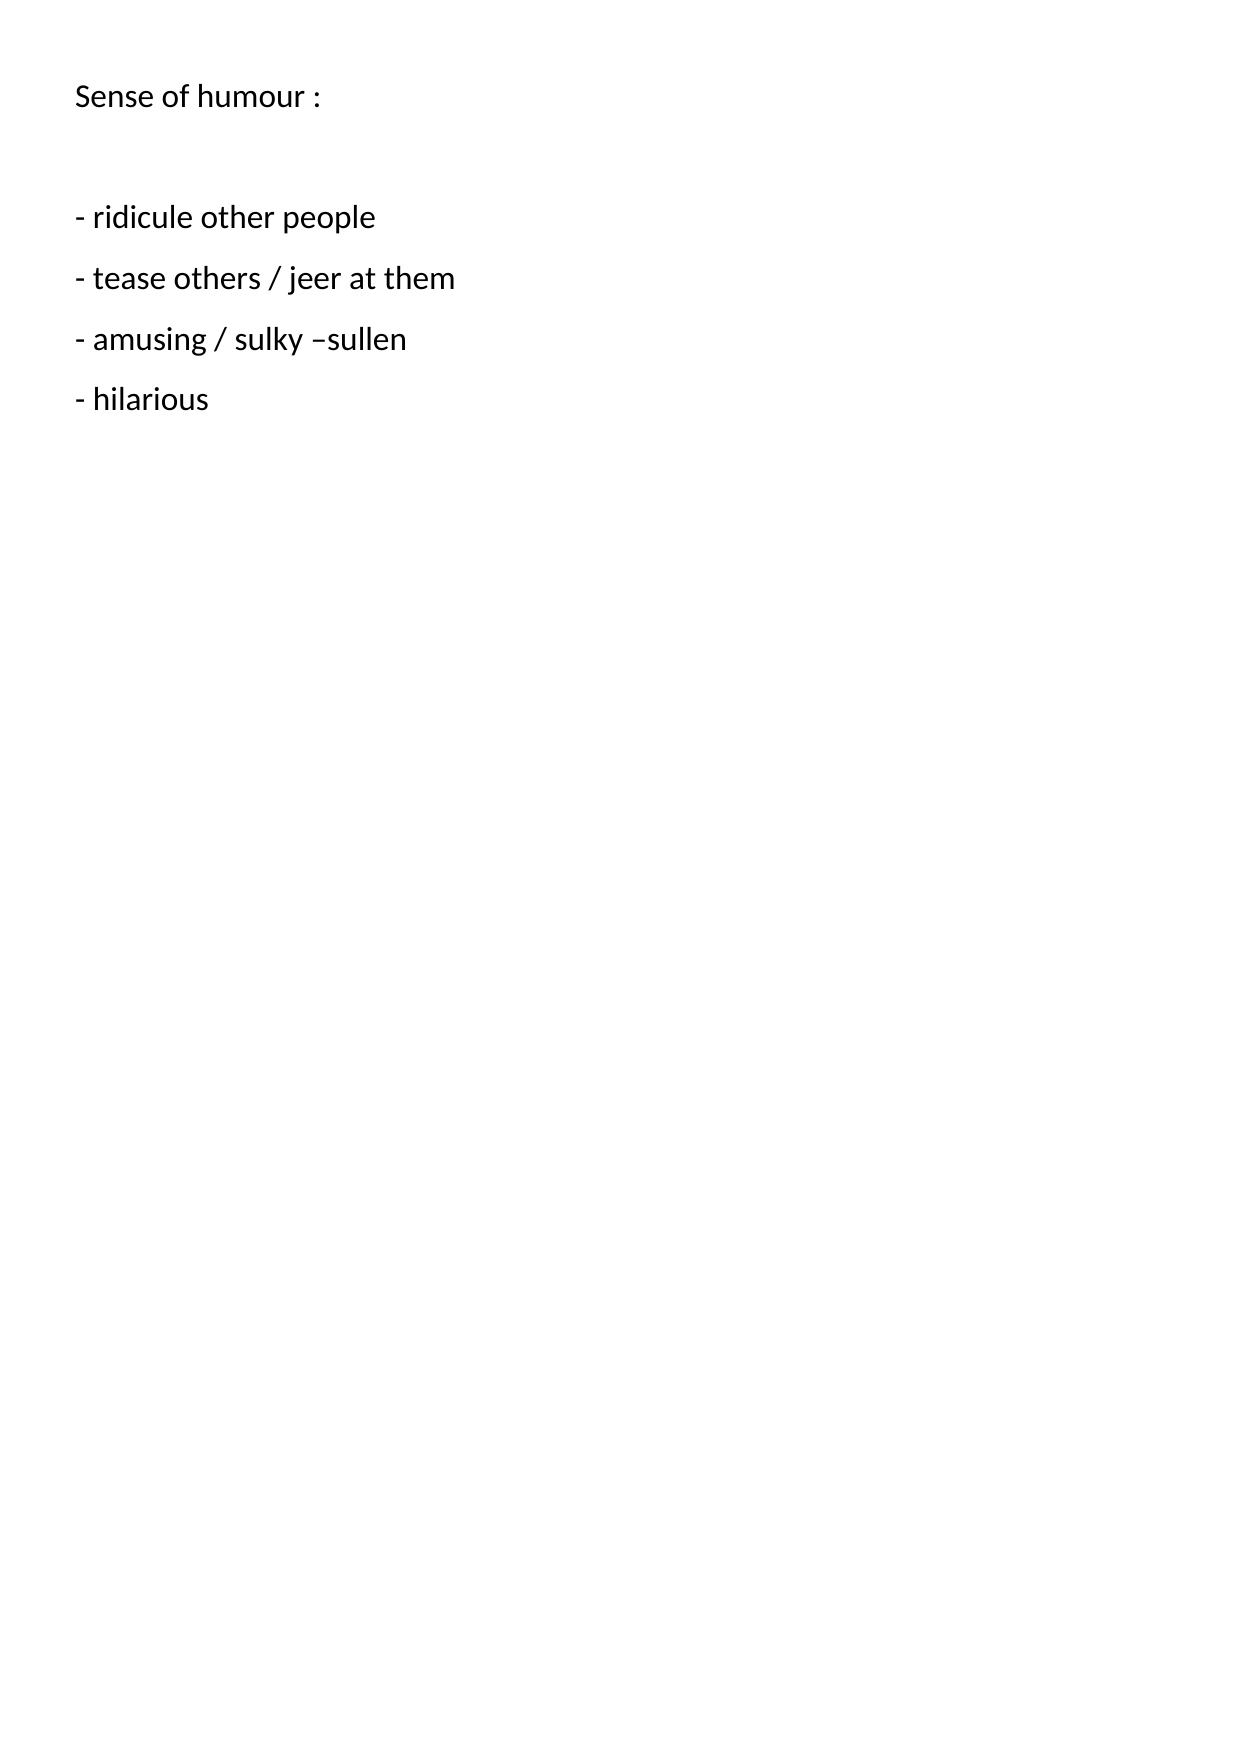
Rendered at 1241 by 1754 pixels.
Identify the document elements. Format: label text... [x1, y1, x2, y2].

text - ridicule other people [75, 196, 1165, 237]
text - tease others / jeer at them [75, 257, 1165, 298]
text - hilarious [75, 378, 1165, 419]
text Sense of humour : [75, 75, 1165, 116]
text - amusing / sulky –sullen [75, 317, 1165, 358]
